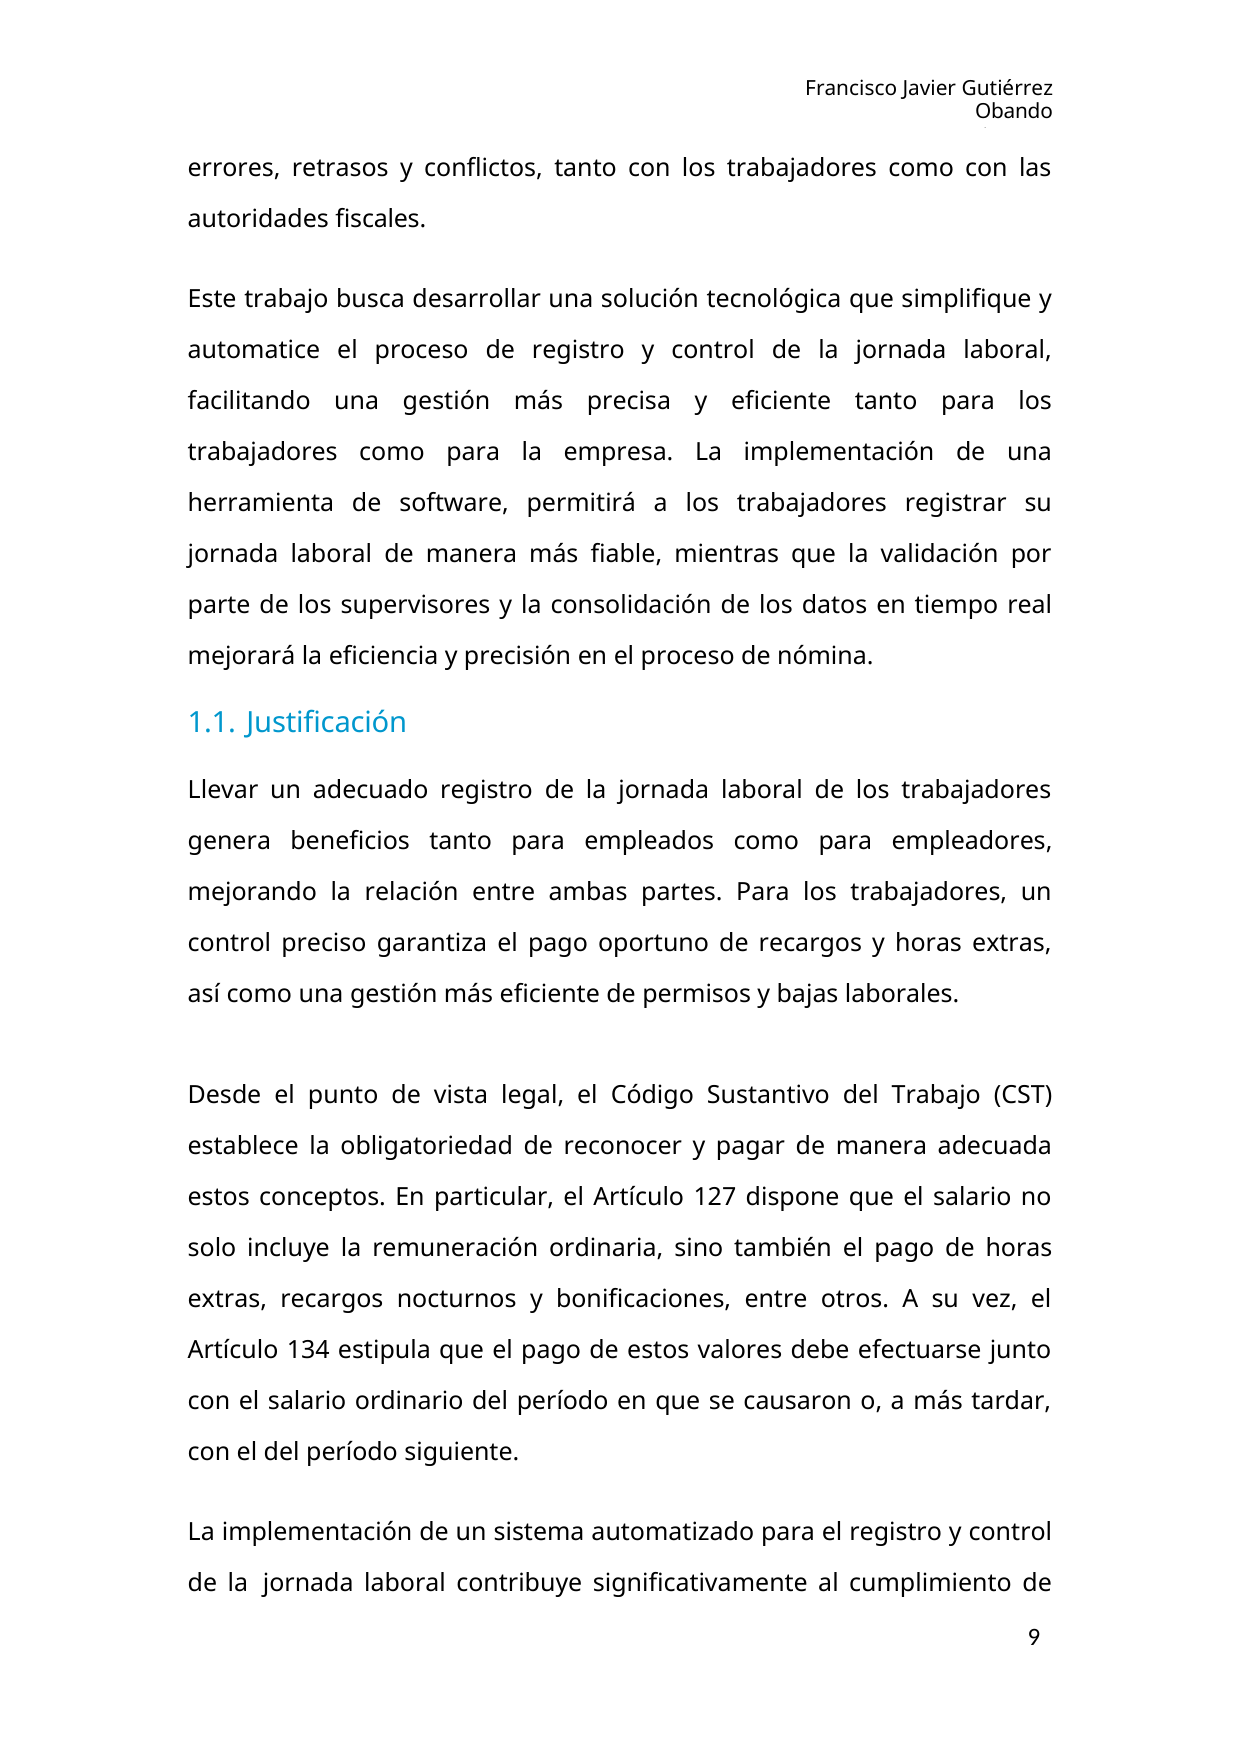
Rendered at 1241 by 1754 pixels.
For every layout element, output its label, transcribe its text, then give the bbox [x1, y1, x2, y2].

text Llevar un adecuado registro de la jornada laboral de los trabajadores genera beneficios tanto para empleados como para empleadores, mejorando la relación entre ambas partes. Para los trabajadores, un control preciso garantiza el pago oportuno de recargos y horas extras, así como una gestión más eficiente de permisos y bajas laborales. [187, 772, 1053, 1010]
text Este trabajo busca desarrollar una solución tecnológica que simplifique y automatice el proceso de registro y control de la jornada laboral, facilitando una gestión más precisa y eficiente tanto para los trabajadores como para la empresa. La implementación de una herramienta de software, permitirá a los trabajadores registrar su jornada laboral de manera más fiable, mientras que la validación por parte de los supervisores y la consolidación de los datos en tiempo real mejorará la eficiencia y precisión en el proceso de nómina. [187, 281, 1053, 672]
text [187, 1514, 1053, 1599]
subtitle Justificación [187, 702, 1122, 741]
text errores, retrasos y conflictos, tanto con los trabajadores como con las autoridades fiscales. [187, 150, 1053, 235]
text Desde el punto de vista legal, el Código Sustantivo del Trabajo (CST) establece la obligatoriedad de reconocer y pagar de manera adecuada estos conceptos. En particular, el Artículo 127 dispone que el salario no solo incluye la remuneración ordinaria, sino también el pago de horas extras, recargos nocturnos y bonificaciones, entre otros. A su vez, el Artículo 134 estipula que el pago de estos valores debe efectuarse junto con el salario ordinario del período en que se causaron o, a más tardar, con el del período siguiente. [187, 1076, 1053, 1468]
